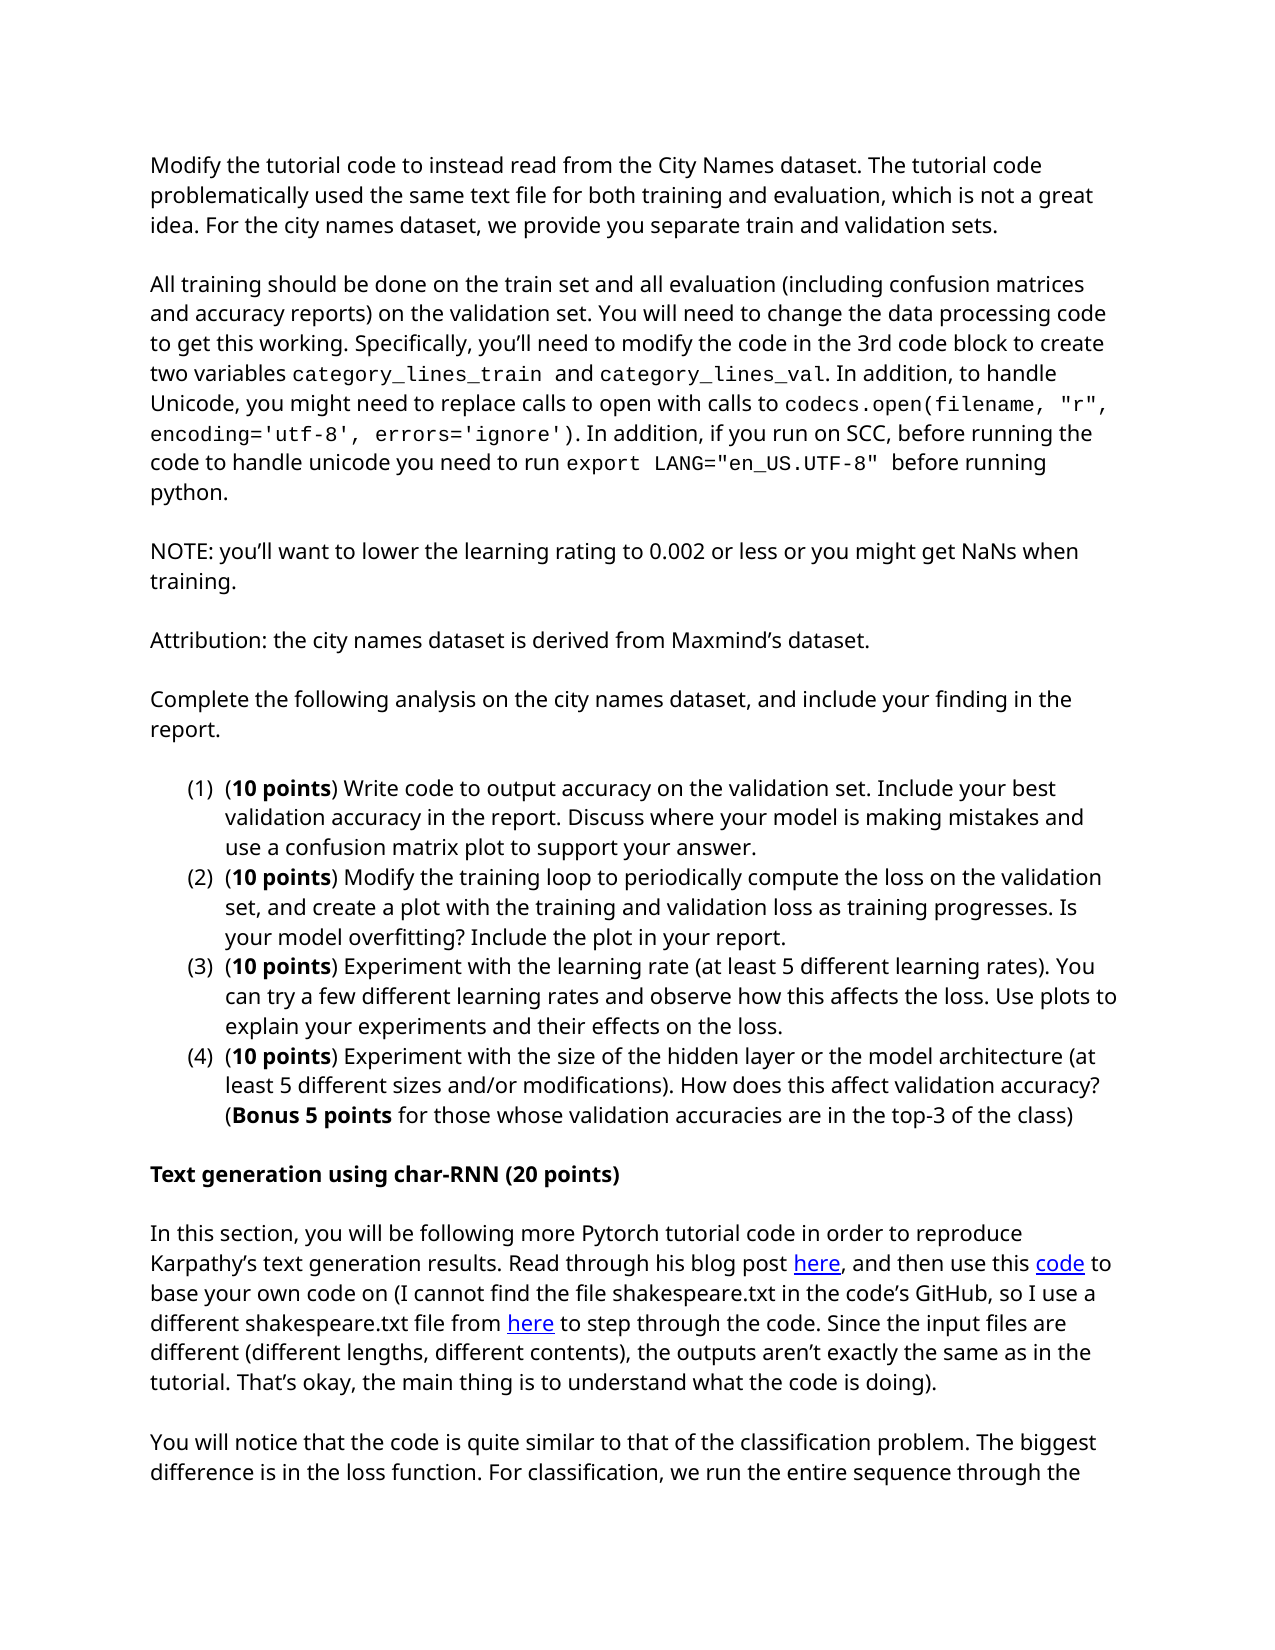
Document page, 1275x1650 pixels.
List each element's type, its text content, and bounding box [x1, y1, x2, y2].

text Complete the following analysis on the city names dataset, and include your finding in the report. [150, 684, 1125, 743]
list (10 points) Experiment with the learning rate (at least 5 different learning rates). You can try a few different learning rates and observe how this affects the loss. Use plots to explain your experiments and their effects on the loss. [187, 951, 1125, 1041]
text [150, 1427, 1125, 1486]
text In this section, you will be following more Pytorch tutorial code in order to reproduce Karpathy’s text generation results. Read through his blog post here, and then use this code to base your own code on (I cannot find the file shakespeare.txt in the code’s GitHub, so I use a different shakespeare.txt file from here to step through the code. Since the input files are different (different lengths, different contents), the outputs aren’t exactly the same as in the tutorial. That’s okay, the main thing is to understand what the code is doing). [150, 1218, 1125, 1397]
text Text generation using char-RNN (20 points) [150, 1159, 1125, 1189]
text NOTE: you’ll want to lower the learning rating to 0.002 or less or you might get NaNs when training. [150, 536, 1125, 596]
text Modify the tutorial code to instead read from the City Names dataset. The tutorial code problematically used the same text file for both training and evaluation, which is not a great idea. For the city names dataset, we provide you separate train and validation sets. [150, 150, 1125, 239]
list (10 points) Write code to output accuracy on the validation set. Include your best validation accuracy in the report. Discuss where your model is making mistakes and use a confusion matrix plot to support your answer. [187, 772, 1125, 862]
list (10 points) Experiment with the size of the hidden layer or the model architecture (at least 5 different sizes and/or modifications). How does this affect validation accuracy? (Bonus 5 points for those whose validation accuracies are in the top-3 of the class) [187, 1041, 1125, 1130]
text All training should be done on the train set and all evaluation (including confusion matrices and accuracy reports) on the validation set. You will need to change the data processing code to get this working. Specifically, you’ll need to modify the code in the 3rd code block to create two variables category_lines_train and category_lines_val. In addition, to handle Unicode, you might need to replace calls to open with calls to codecs.open(filename, "r", encoding='utf-8', errors='ignore'). In addition, if you run on SCC, before running the code to handle unicode you need to run export LANG="en_US.UTF-8" before running python. [150, 268, 1125, 507]
list (10 points) Modify the training loop to periodically compute the loss on the validation set, and create a plot with the training and validation loss as training progresses. Is your model overfitting? Include the plot in your report. [187, 862, 1125, 951]
text Attribution: the city names dataset is derived from Maxmind’s dataset. [150, 625, 1125, 654]
